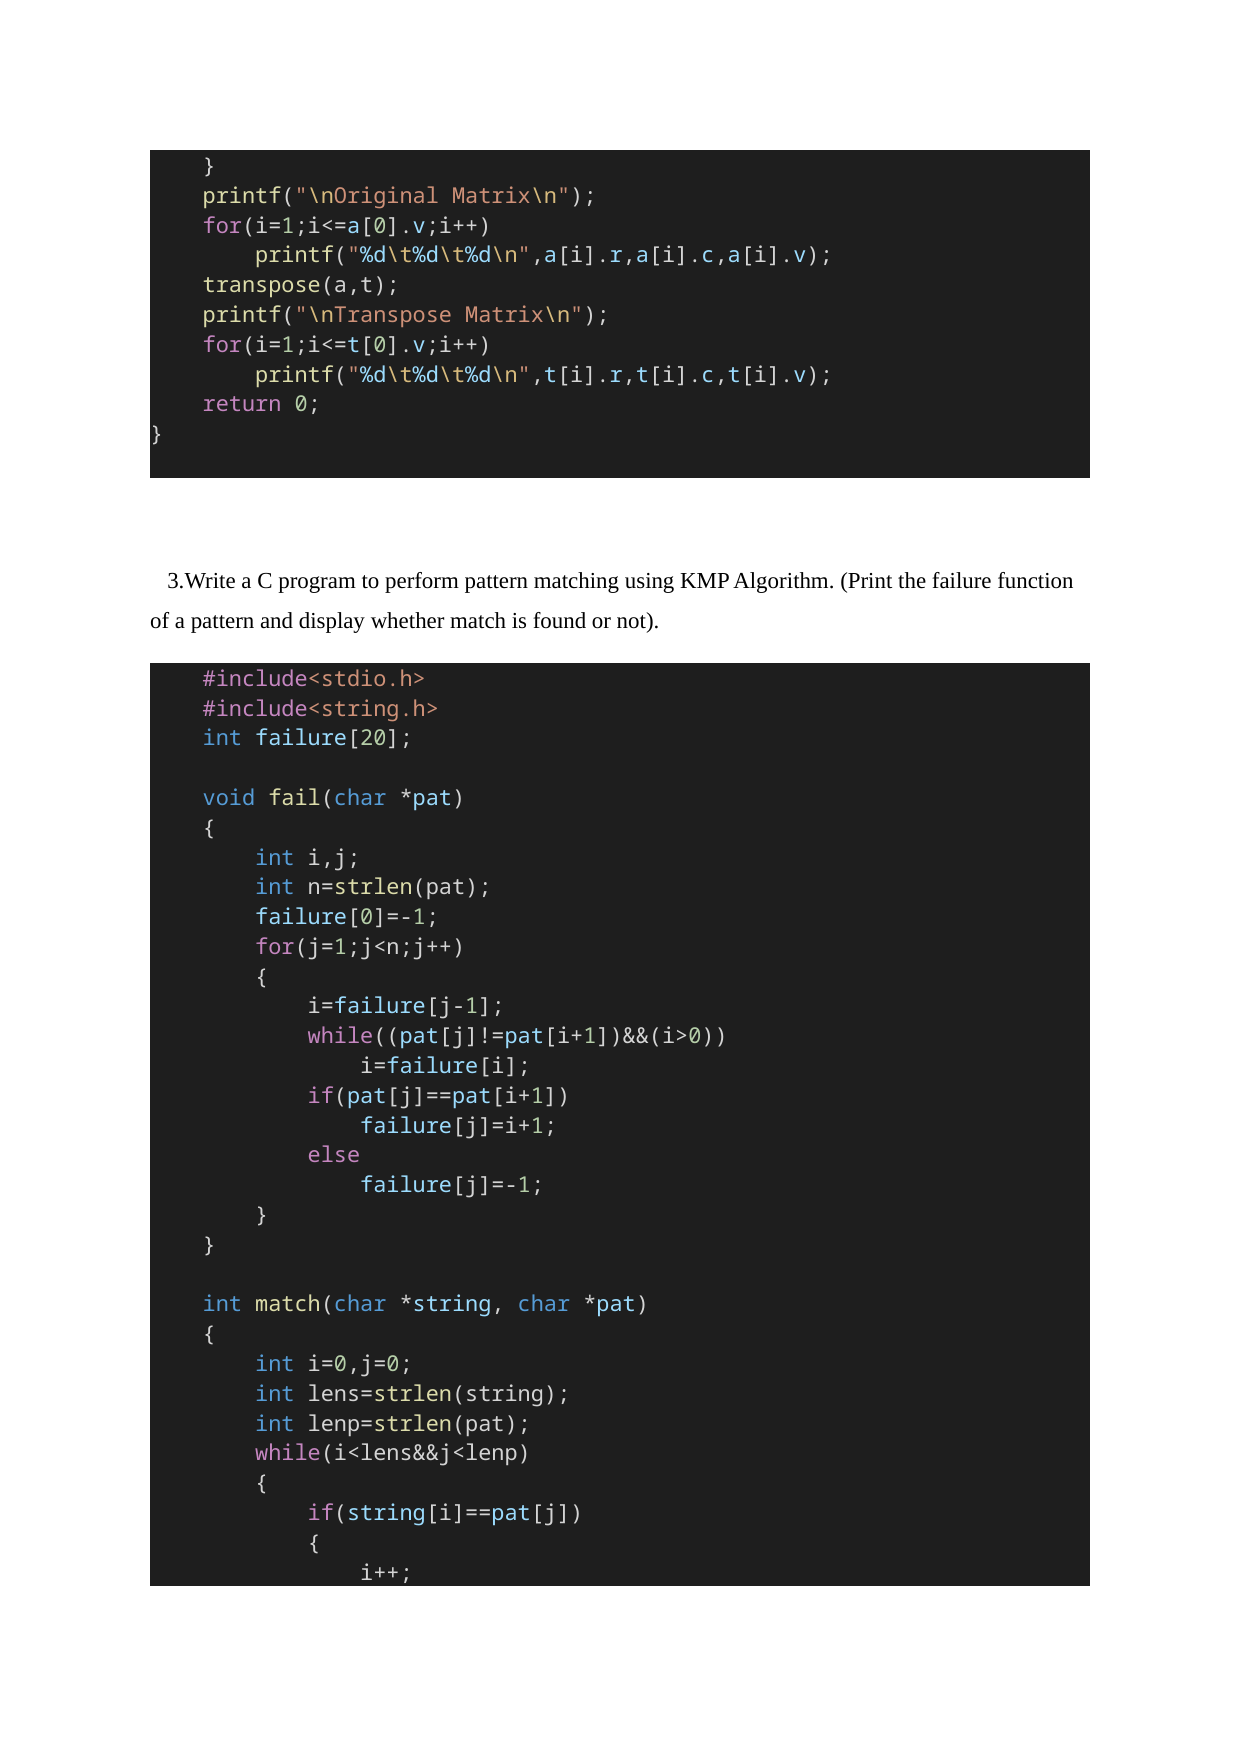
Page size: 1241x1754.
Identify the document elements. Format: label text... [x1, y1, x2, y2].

text printf("\nOriginal Matrix\n"); [150, 180, 1090, 209]
text { [150, 1318, 1090, 1348]
text return 0; [150, 388, 1090, 418]
text for(i=1;i<=a[0].v;i++) [150, 209, 1090, 239]
text } [150, 1199, 1090, 1229]
text #include<string.h> [150, 693, 1090, 722]
text i=failure[j-1]; [150, 991, 1090, 1020]
text i++; [150, 1557, 1090, 1586]
text #include<stdio.h> [150, 663, 1090, 693]
text printf("%d\t%d\t%d\n",t[i].r,t[i].c,t[i].v); [150, 358, 1090, 388]
text printf("%d\t%d\t%d\n",a[i].r,a[i].c,a[i].v); [150, 239, 1090, 269]
text else [150, 1139, 1090, 1169]
text { [150, 1527, 1090, 1557]
text { [150, 812, 1090, 842]
text int match(char *string, char *pat) [150, 1288, 1090, 1318]
text transpose(a,t); [150, 269, 1090, 299]
text { [150, 1467, 1090, 1497]
text } [150, 150, 1090, 180]
text } [150, 418, 1090, 448]
text int lens=strlen(string); [150, 1378, 1090, 1408]
text failure[0]=-1; [150, 901, 1090, 931]
text failure[j]=-1; [150, 1169, 1090, 1199]
text } [150, 1229, 1090, 1259]
text while(i<lens&&j<lenp) [150, 1437, 1090, 1467]
text { [150, 961, 1090, 991]
text if(pat[j]==pat[i+1]) [150, 1080, 1090, 1110]
text i=failure[i]; [150, 1050, 1090, 1080]
text while((pat[j]!=pat[i+1])&&(i>0)) [150, 1020, 1090, 1050]
text void fail(char *pat) [150, 782, 1090, 812]
text int i=0,j=0; [150, 1348, 1090, 1378]
text int lenp=strlen(pat); [150, 1408, 1090, 1437]
text if(string[i]==pat[j]) [150, 1497, 1090, 1527]
text for(i=1;i<=t[0].v;i++) [150, 329, 1090, 358]
text int i,j; [150, 842, 1090, 871]
text int n=strlen(pat); [150, 871, 1090, 901]
text failure[j]=i+1; [150, 1110, 1090, 1139]
text for(j=1;j<n;j++) [150, 931, 1090, 961]
text int failure[20]; [150, 722, 1090, 752]
text printf("\nTranspose Matrix\n"); [150, 299, 1090, 329]
text 3.Write a C program to perform pattern matching using KMP Algorithm. (Print the failure function of a pattern and display whether match is found or not). [150, 567, 1090, 633]
